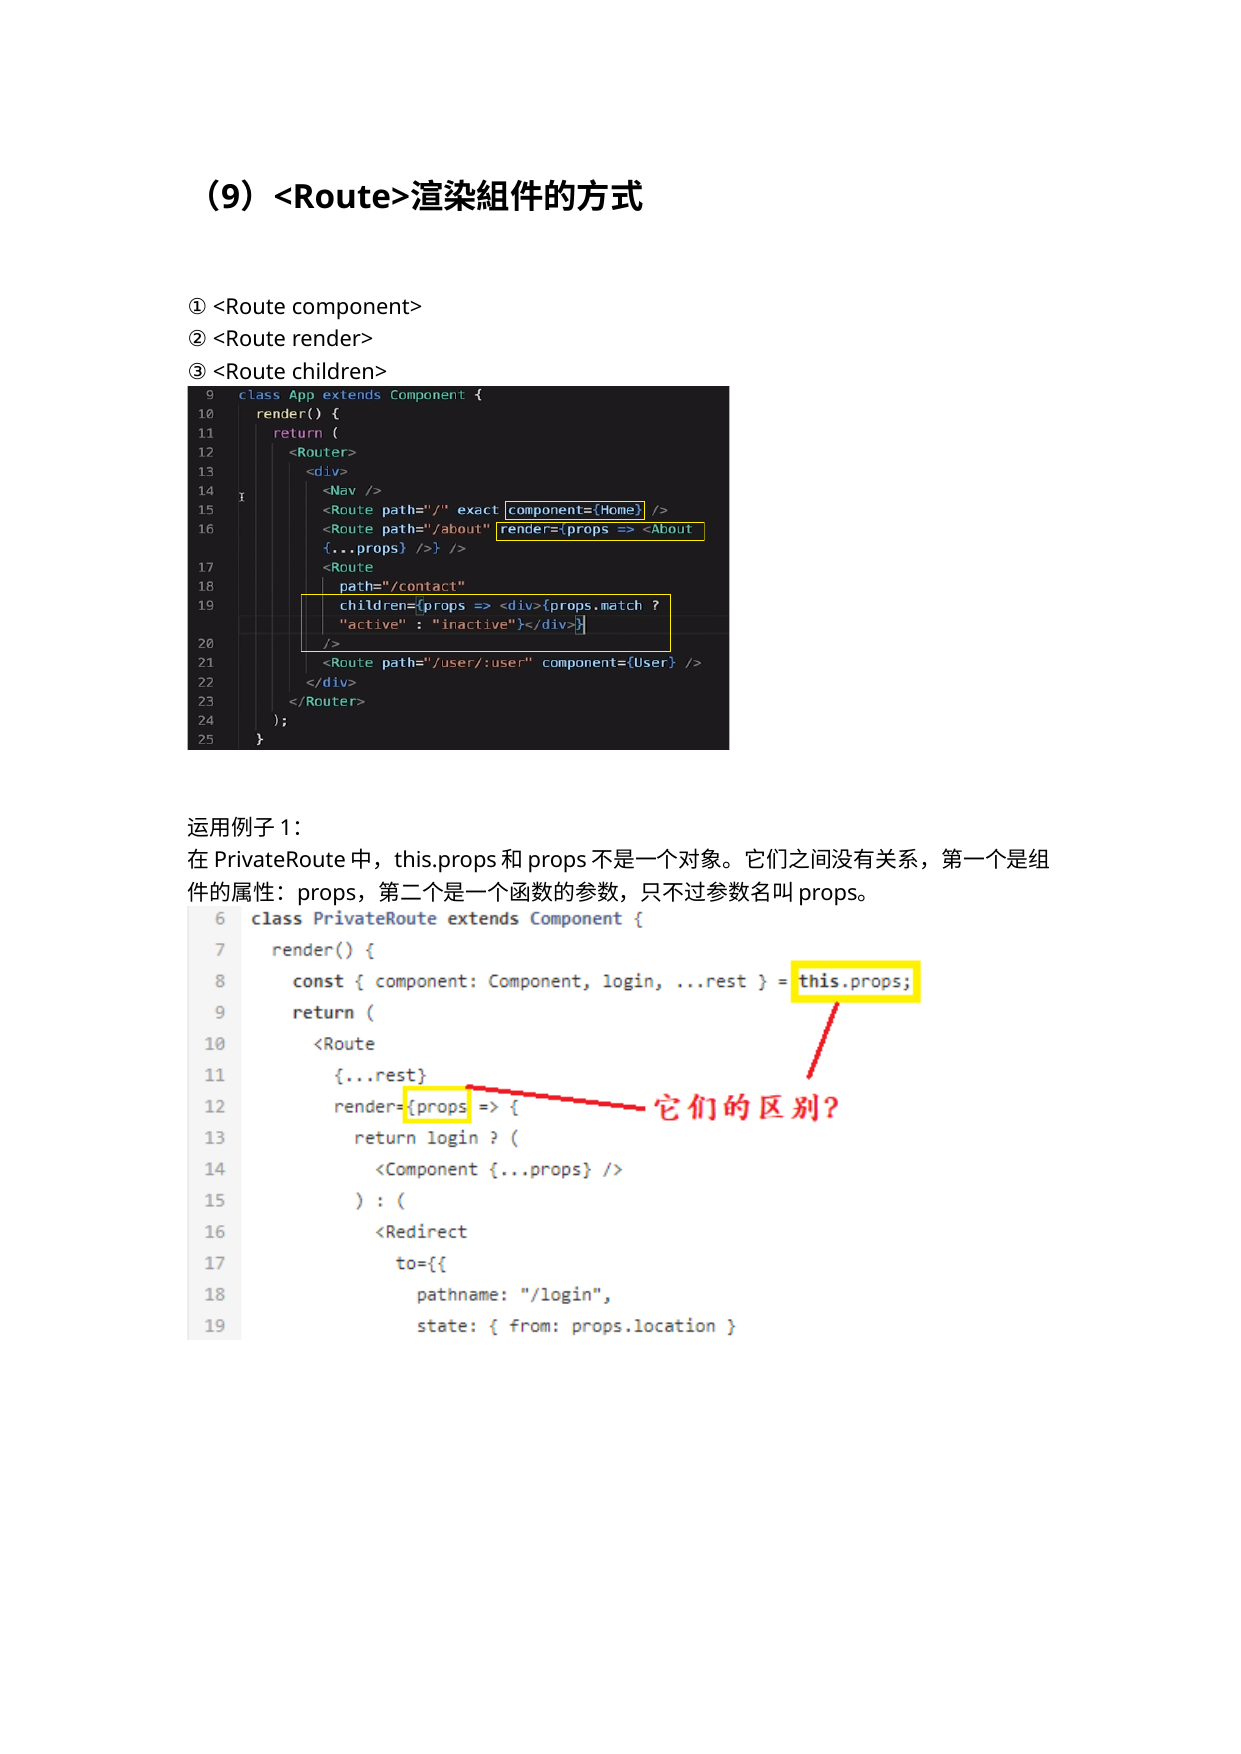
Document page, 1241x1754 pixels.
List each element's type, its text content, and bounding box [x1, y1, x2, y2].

text ③ <Route children> [187, 354, 1053, 387]
text ① <Route component> [187, 289, 1053, 322]
text ② <Route render> [187, 322, 1053, 354]
subtitle （9）<Route>渲染組件的方式 [187, 162, 1053, 227]
text 在PrivateRoute中，this.props和props不是一个对象。它们之间没有关系，第一个是组件的属性：props，第二个是一个函数的参数，只不过参数名叫props。 [187, 842, 1053, 907]
picture [187, 906, 932, 1340]
picture [187, 386, 730, 750]
text 运用例子1： [187, 809, 1053, 842]
